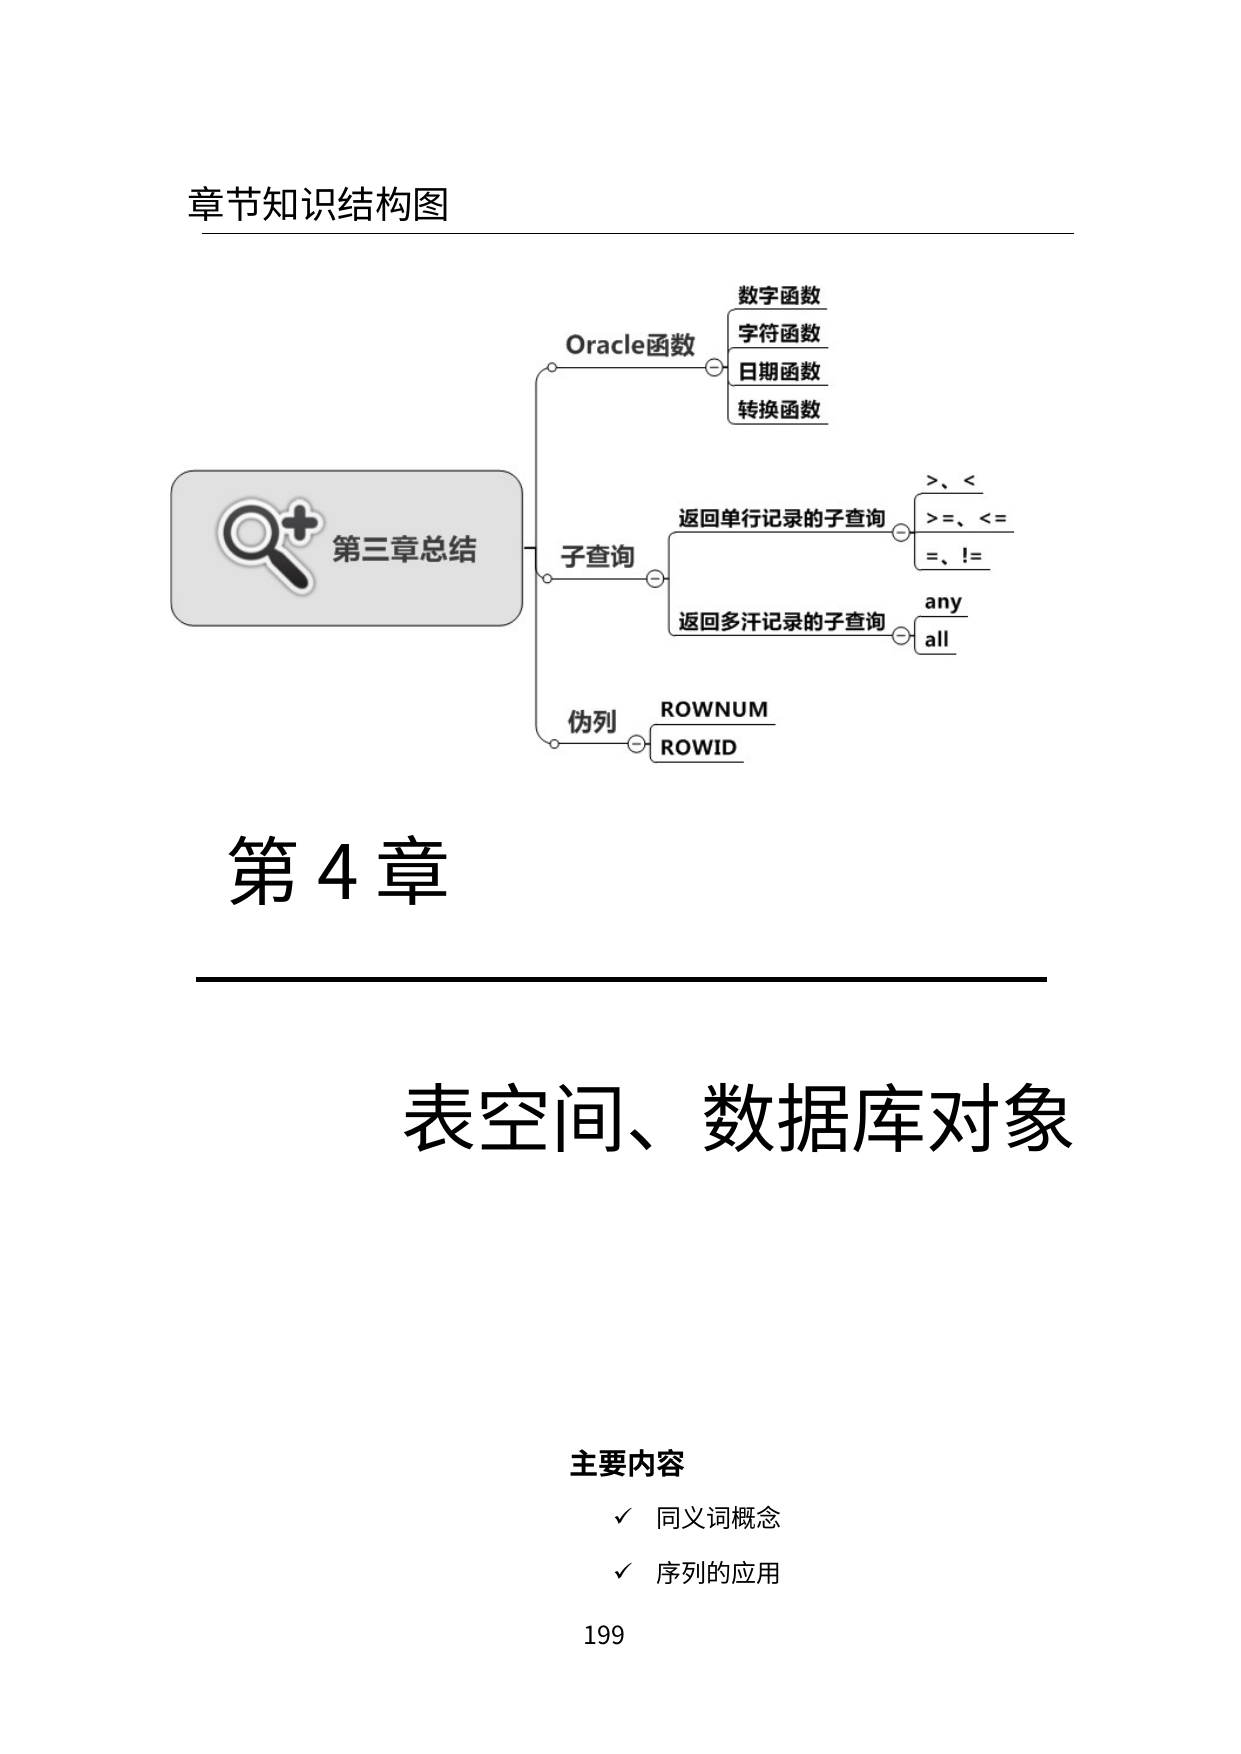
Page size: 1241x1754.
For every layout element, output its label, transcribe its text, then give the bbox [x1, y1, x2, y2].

text 章节知识结构图 [187, 164, 1076, 232]
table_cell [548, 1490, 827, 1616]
subtitle 第 4 章 [225, 796, 1076, 925]
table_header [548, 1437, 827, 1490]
text 表空间、数据库对象 [133, 1059, 1076, 1168]
picture [170, 285, 1015, 764]
